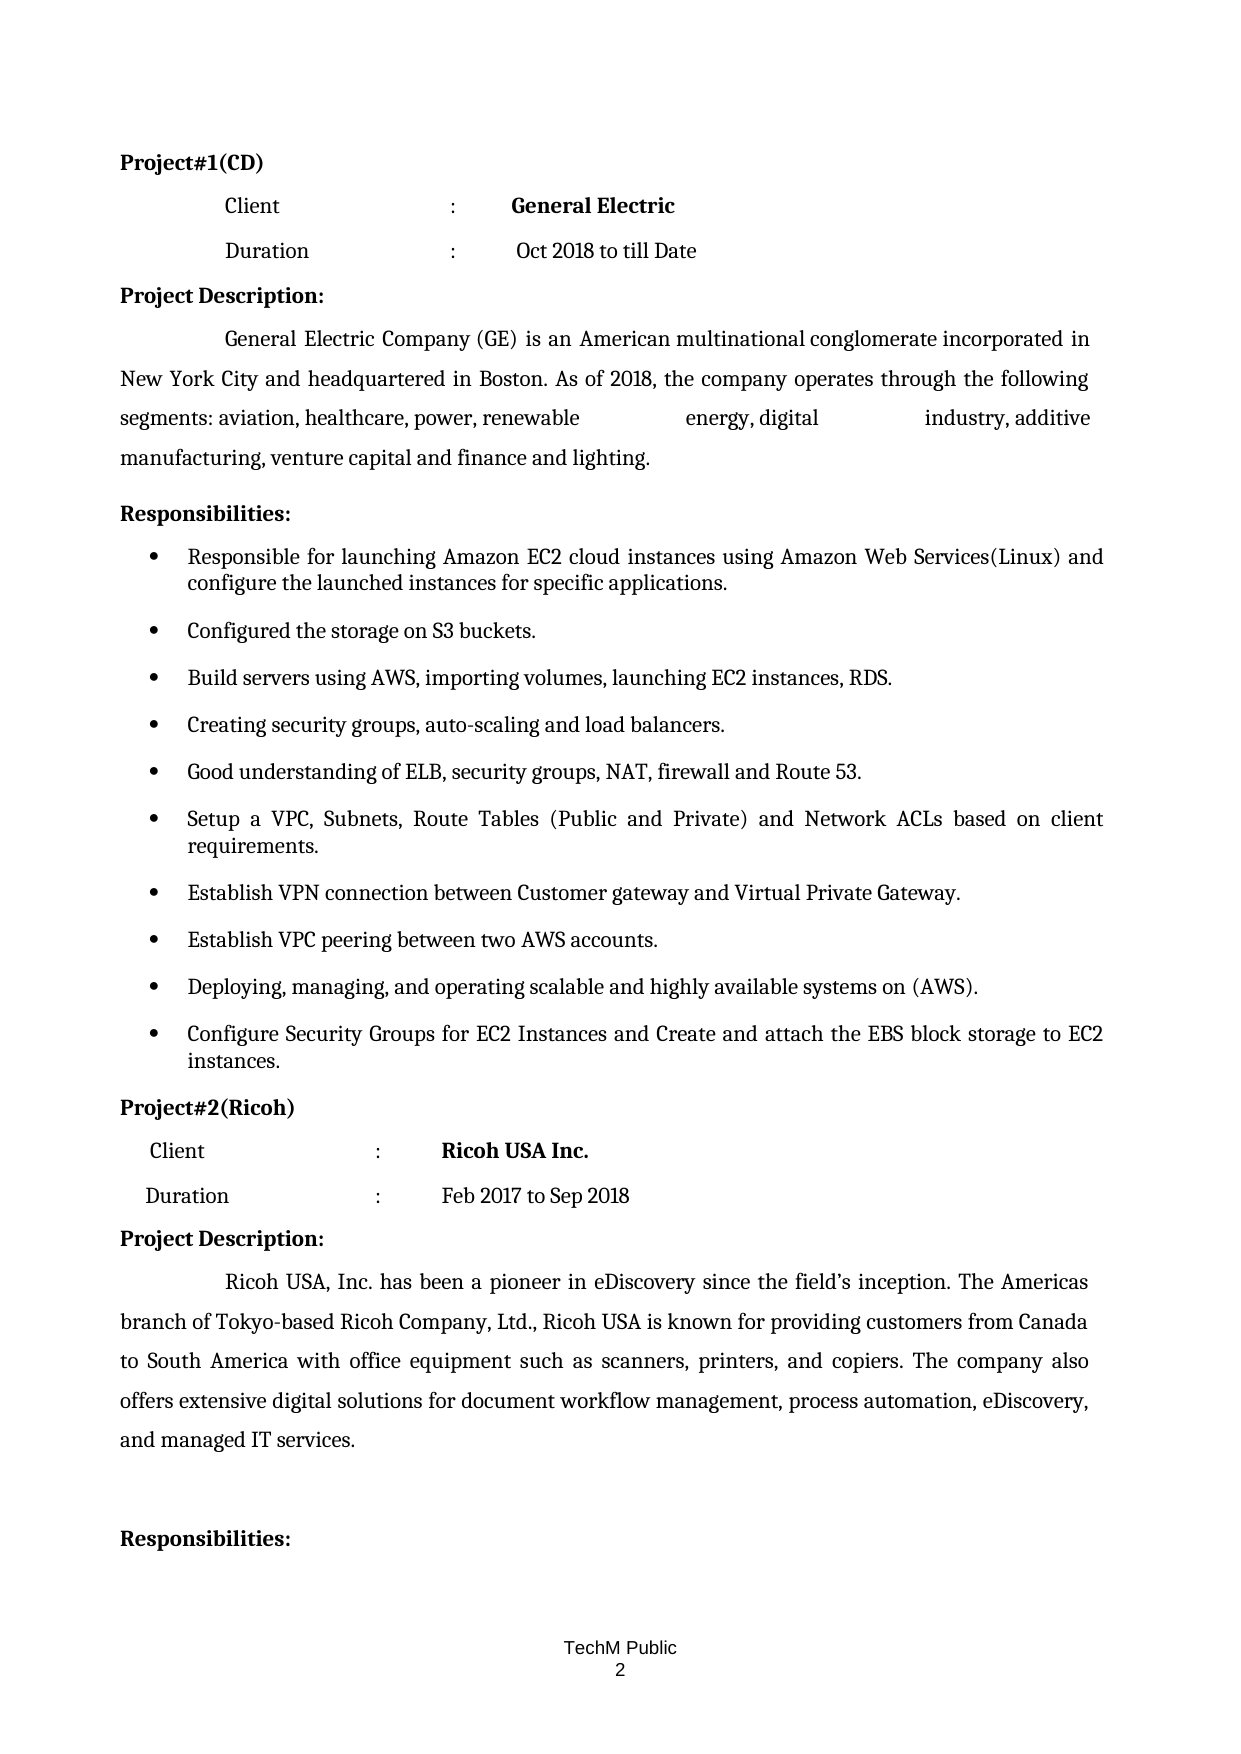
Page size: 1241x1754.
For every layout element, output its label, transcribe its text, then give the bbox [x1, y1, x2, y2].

text Duration : Feb 2017 to Sep 2018 [120, 1183, 1090, 1209]
list Deploying, managing, and operating scalable and highly available systems on (AWS). [150, 974, 1105, 1000]
text Duration : Oct 2018 to till Date [150, 238, 1090, 264]
text Project Description: [120, 1226, 1090, 1252]
text Responsibilities: [120, 1526, 1090, 1552]
text Client : Ricoh USA Inc. [150, 1138, 1090, 1164]
list Establish VPC peering between two AWS accounts. [150, 927, 1105, 953]
list Responsible for launching Amazon EC2 cloud instances using Amazon Web Services(Linux) and configure the launched instances for specific applications. [150, 544, 1105, 597]
list Setup a VPC, Subnets, Route Tables (Public and Private) and Network ACLs based on client requirements. [150, 806, 1105, 859]
list Build servers using AWS, importing volumes, launching EC2 instances, RDS. [150, 664, 1105, 691]
text Project#1(CD) [120, 150, 1090, 176]
text General Electric Company (GE) is an American multinational conglomerate incorporated in New York City and headquartered in Boston. As of 2018, the company operates through the following segments: aviation, healthcare, power, renewable energy, digital industry, additive manufacturing, venture capital and finance and lighting. [120, 326, 1090, 471]
text Project#2(Ricoh) [120, 1095, 1090, 1121]
text Client : General Electric [150, 193, 1090, 219]
text Project Description: [120, 283, 1090, 309]
text Responsibilities: [120, 501, 1090, 527]
list Configure Security Groups for EC2 Instances and Create and attach the EBS block storage to EC2 instances. [150, 1021, 1105, 1074]
list Configured the storage on S3 buckets. [150, 617, 1105, 644]
list Creating security groups, auto-scaling and load balancers. [150, 712, 1105, 738]
list Good understanding of ELB, security groups, NAT, firewall and Route 53. [150, 759, 1105, 785]
text Ricoh USA, Inc. has been a pioneer in eDiscovery since the field’s inception. The Americas branch of Tokyo-based Ricoh Company, Ltd., Ricoh USA is known for providing customers from Canada to South America with office equipment such as scanners, printers, and copiers. The company also offers extensive digital solutions for document workflow management, process automation, eDiscovery, and managed IT services. [120, 1269, 1090, 1453]
list Establish VPN connection between Customer gateway and Virtual Private Gateway. [150, 880, 1105, 906]
